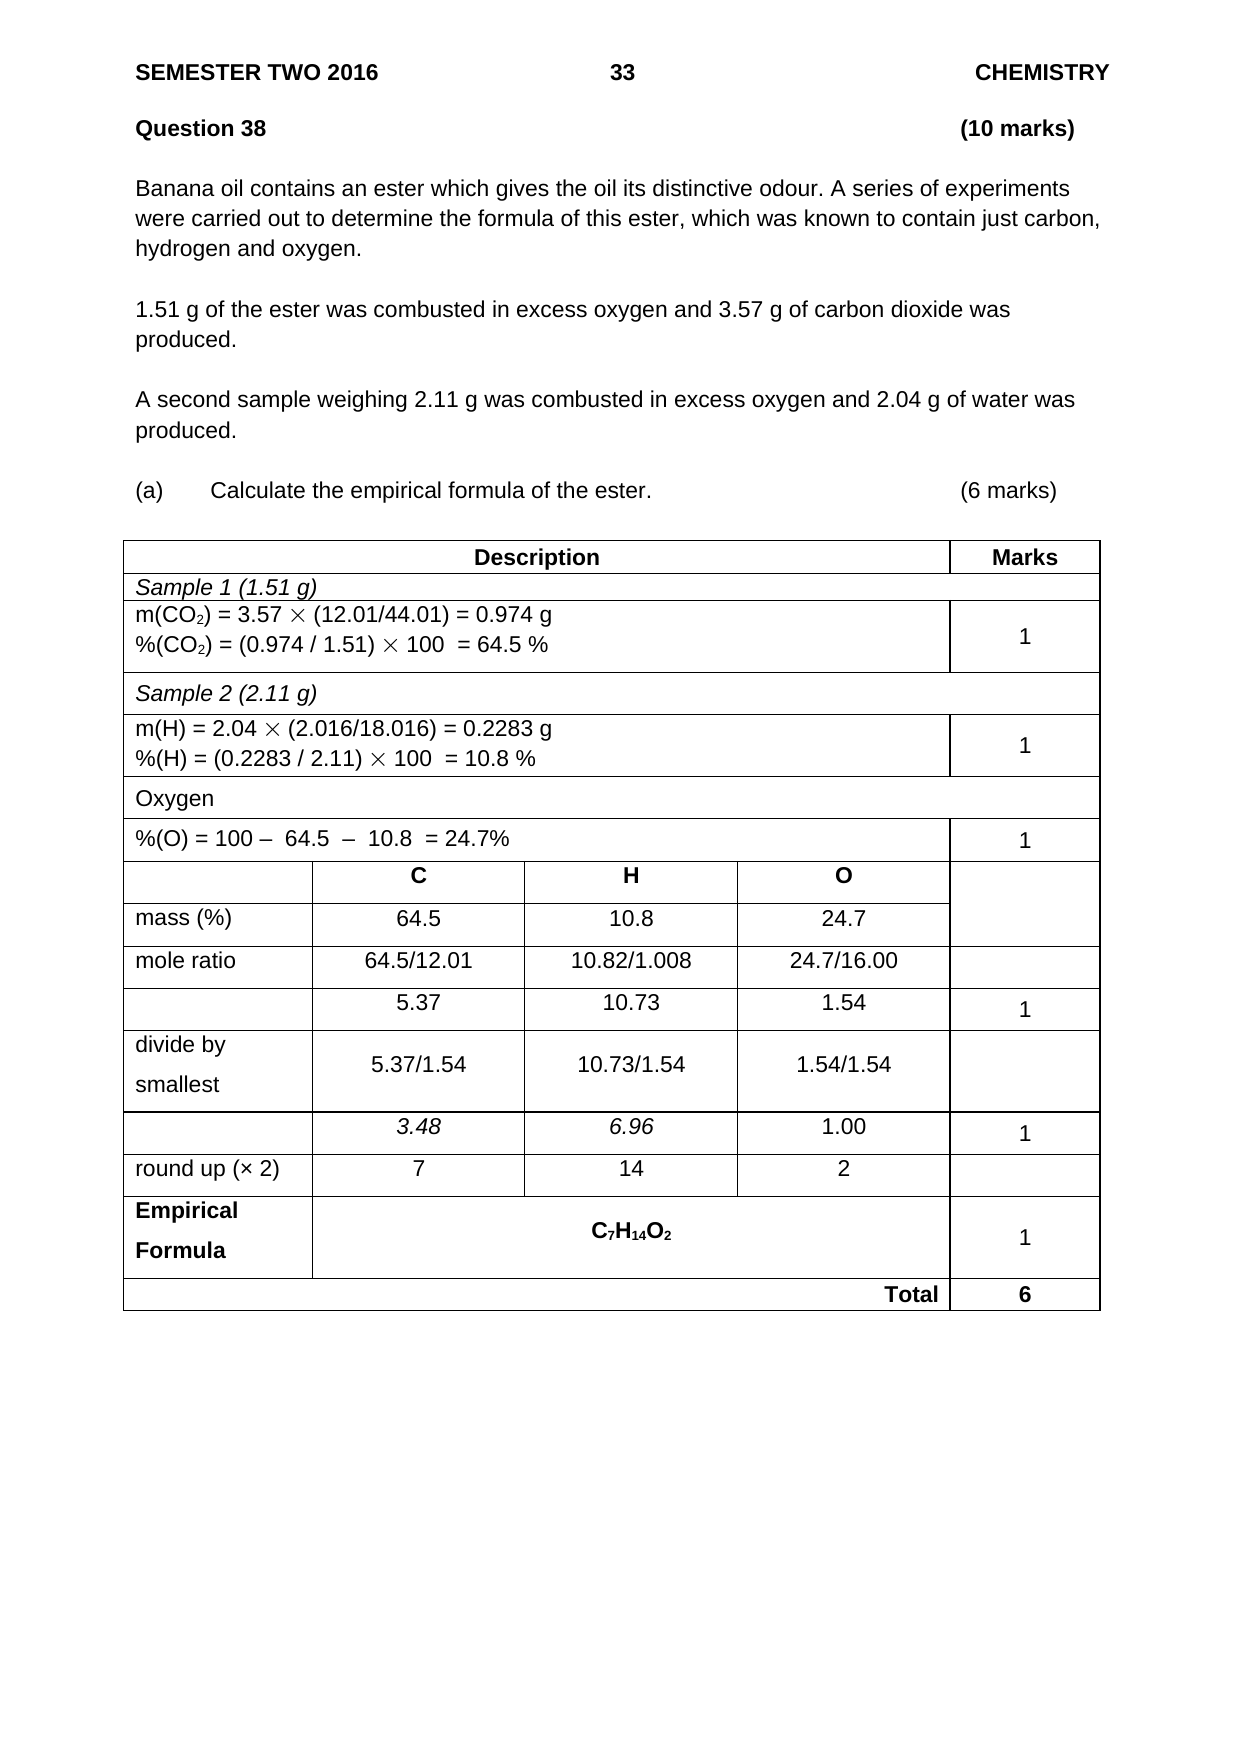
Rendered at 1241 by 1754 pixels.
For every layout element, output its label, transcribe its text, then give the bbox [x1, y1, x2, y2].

table_cell 1 [951, 1113, 1099, 1154]
text Banana oil contains an ester which gives the oil its distinctive odour. A series of experiments were carried out to determine the formula of this ester, which was known to contain just carbon, hydrogen and oxygen. [135, 175, 1108, 262]
table_cell round up (× 2) [124, 1155, 312, 1196]
table_cell C [313, 862, 524, 903]
table_cell Sample 2 (2.11 g) [124, 673, 1099, 714]
table_cell m(CO2) = 3.57 (12.01/44.01) = 0.974 g %(CO2) = (0.974 / 1.51) 100 = 64.5 % [124, 601, 949, 672]
table_cell divide by smallest [124, 1031, 312, 1111]
table_header Marks [951, 541, 1099, 572]
table_cell 64.5 [313, 904, 524, 946]
table_cell Sample 1 (1.51 g) [124, 574, 1099, 600]
table_cell [951, 947, 1099, 988]
table_cell 24.7 [738, 904, 949, 946]
table_cell m(H) = 2.04 (2.016/18.016) = 0.2283 g %(H) = (0.2283 / 2.11) 100 = 10.8 % [124, 715, 949, 776]
table_cell 5.37/1.54 [313, 1031, 524, 1111]
table_cell 1.54 [738, 989, 949, 1030]
table_cell 10.73/1.54 [525, 1031, 737, 1111]
table_cell 1 [951, 1197, 1099, 1277]
table_cell [951, 862, 1099, 946]
table_cell [124, 1113, 312, 1154]
table_cell 6.96 [525, 1113, 737, 1154]
text 1.51 g of the ester was combusted in excess oxygen and 3.57 g of carbon dioxide was produced. [135, 296, 1108, 352]
table_cell 1 [951, 715, 1099, 776]
table_cell 64.5/12.01 [313, 947, 524, 988]
table_cell Empirical Formula [124, 1197, 312, 1277]
table_cell H [525, 862, 737, 903]
table_cell [951, 1155, 1099, 1196]
table_cell O [738, 862, 949, 903]
table_cell C7H14O2 [313, 1197, 949, 1277]
table_cell 14 [525, 1155, 737, 1196]
table_cell 1 [951, 989, 1099, 1030]
text A second sample weighing 2.11 g was combusted in excess oxygen and 2.04 g of water was produced. [135, 386, 1108, 443]
text Question 38 (10 marks) [135, 114, 1108, 141]
table_cell 10.73 [525, 989, 737, 1030]
table_cell 1 [951, 819, 1099, 861]
table_cell 7 [313, 1155, 524, 1196]
table_cell 1 [951, 601, 1099, 672]
table_header Description [124, 541, 949, 572]
table_cell 10.8 [525, 904, 737, 946]
table_cell [124, 989, 312, 1030]
table_cell 5.37 [313, 989, 524, 1030]
table_cell 10.82/1.008 [525, 947, 737, 988]
table_cell [951, 1031, 1099, 1111]
table_cell %(O) = 100 – 64.5 – 10.8 = 24.7% [124, 819, 949, 861]
table_cell Oxygen [124, 777, 1099, 818]
table_cell 1.00 [738, 1113, 949, 1154]
table_cell 3.48 [313, 1113, 524, 1154]
table_cell 24.7/16.00 [738, 947, 949, 988]
table_cell mole ratio [124, 947, 312, 988]
table_cell Total [124, 1279, 949, 1310]
table_cell 1.54/1.54 [738, 1031, 949, 1111]
table_cell 2 [738, 1155, 949, 1196]
table_cell mass (%) [124, 904, 312, 946]
table_cell 6 [951, 1279, 1099, 1310]
text (a) Calculate the empirical formula of the ester. (6 marks) [135, 477, 1108, 503]
table_cell [124, 862, 312, 903]
